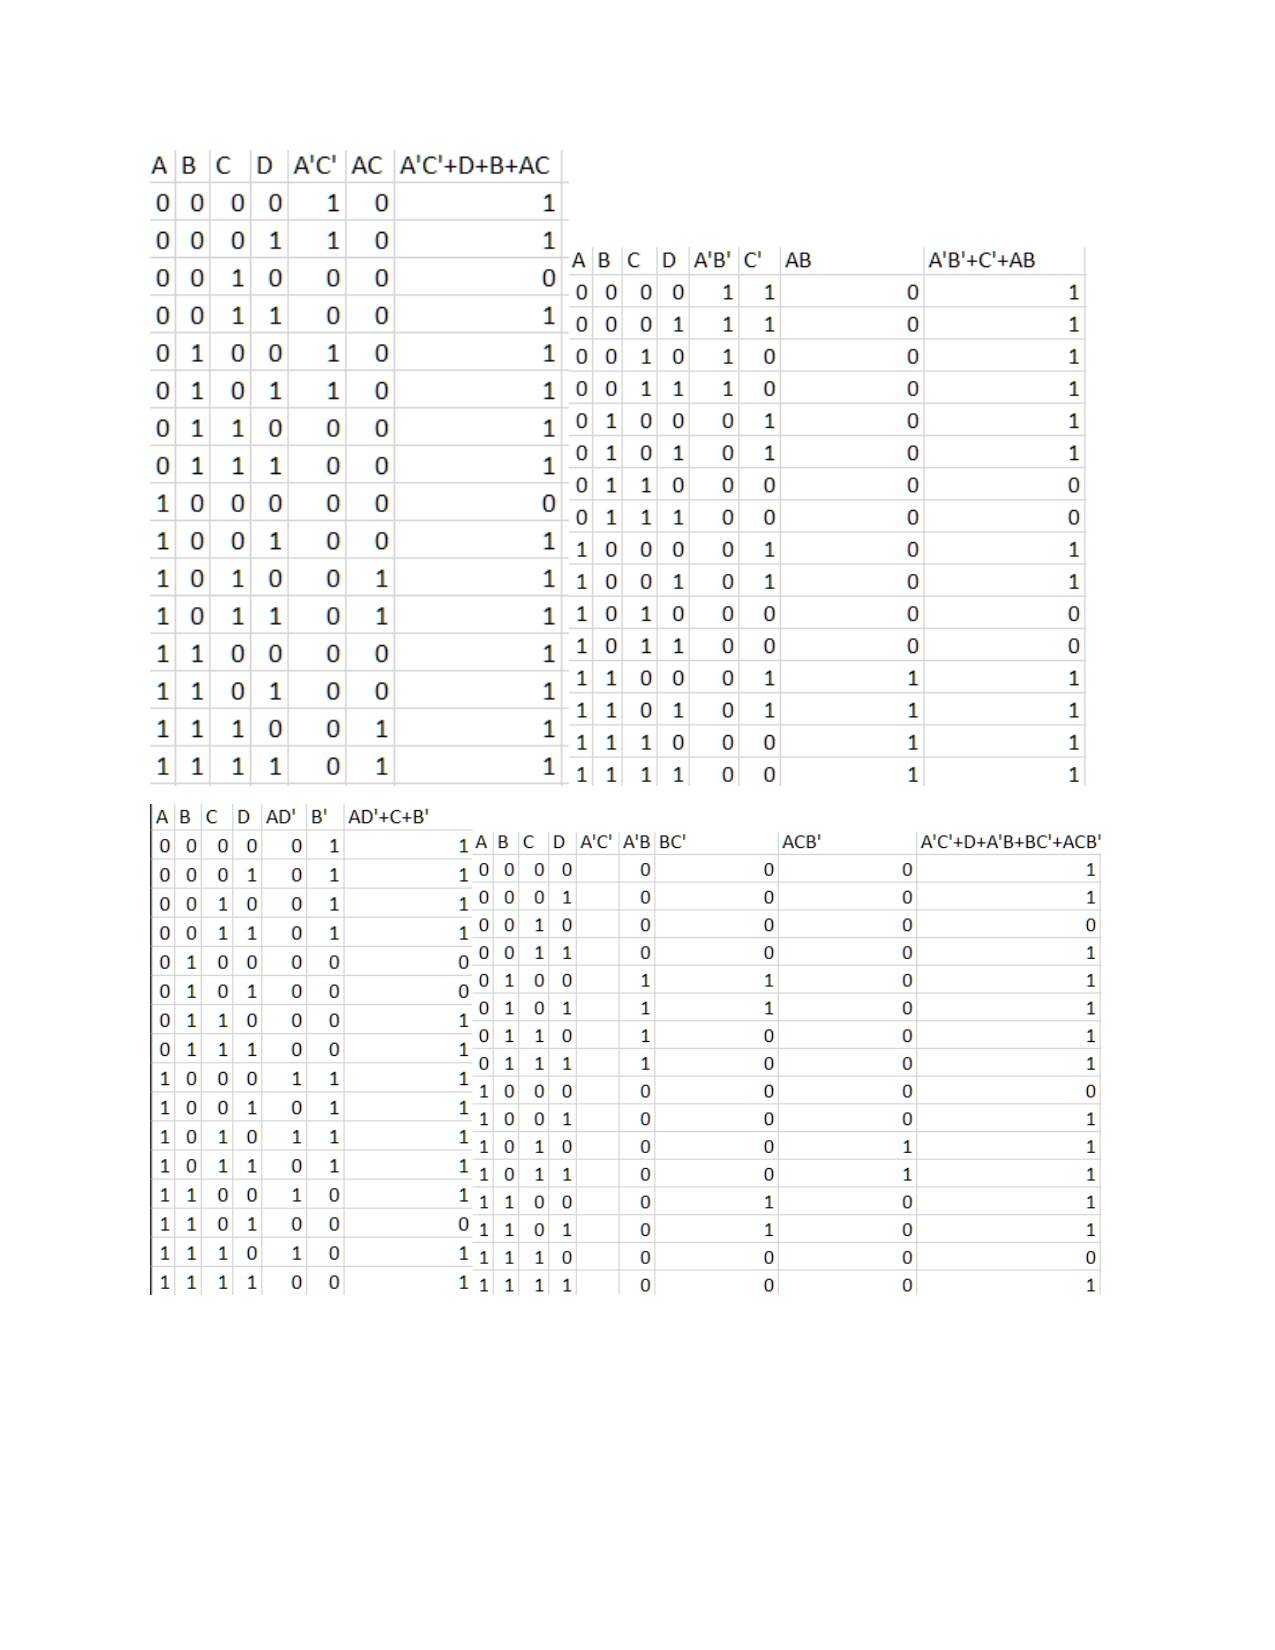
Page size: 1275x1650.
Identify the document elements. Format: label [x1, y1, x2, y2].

picture [150, 804, 1102, 1295]
picture [150, 150, 1087, 786]
